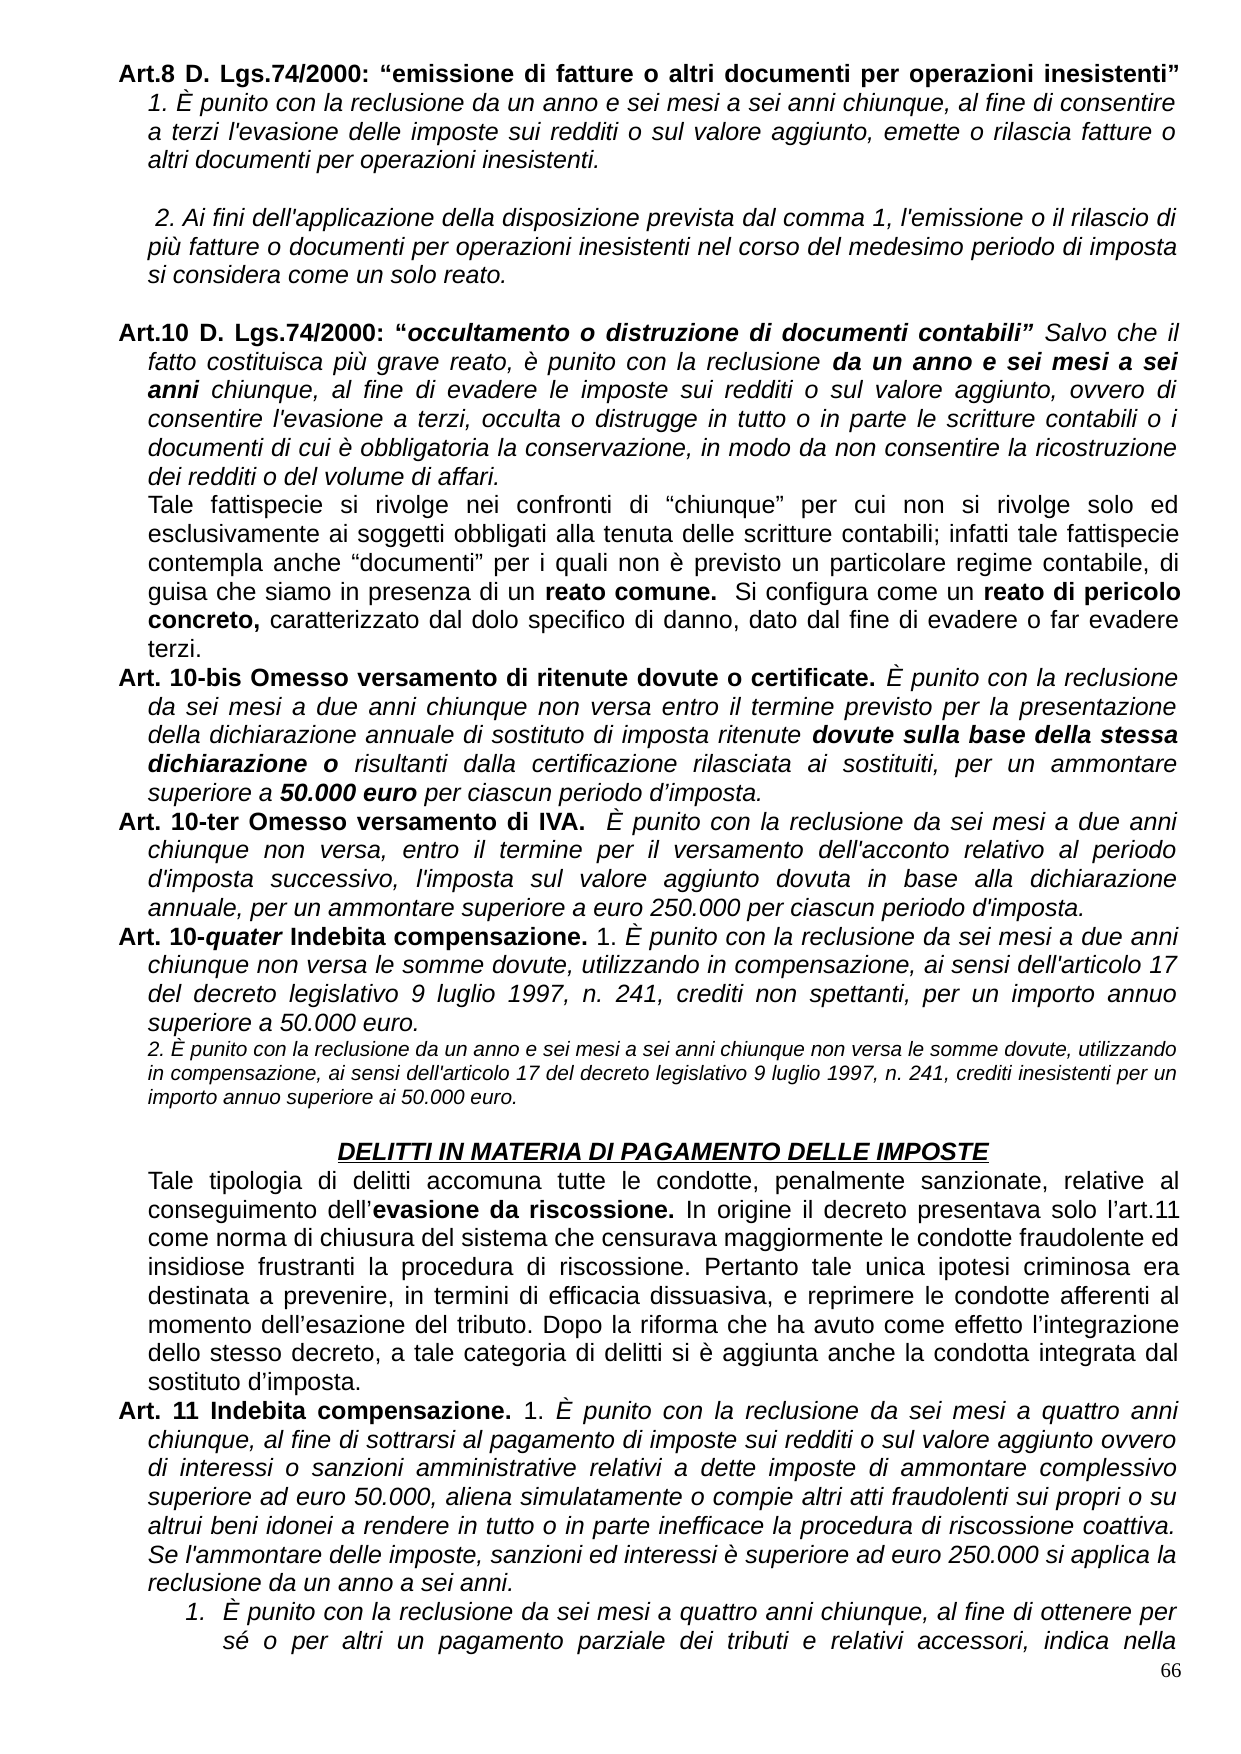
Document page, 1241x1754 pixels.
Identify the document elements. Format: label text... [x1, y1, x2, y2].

text Art. 11 Indebita compensazione. 1. È punito con la reclusione da sei mesi a quattro anni chiunque, al fine di sottrarsi al pagamento di imposte sui redditi o sul valore aggiunto ovvero di interessi o sanzioni amministrative relativi a dette imposte di ammontare complessivo superiore ad euro 50.000, aliena simulatamente o compie altri atti fraudolenti sui propri o su altrui beni idonei a rendere in tutto o in parte inefficace la procedura di riscossione coattiva. Se l'ammontare delle imposte, sanzioni ed interessi è superiore ad euro 250.000 si applica la reclusione da un anno a sei anni. [118, 1396, 1181, 1597]
text 2. Ai fini dell'applicazione della disposizione prevista dal comma 1, l'emissione o il rilascio di più fatture o documenti per operazioni inesistenti nel corso del medesimo periodo di imposta si considera come un solo reato. [148, 203, 1181, 289]
text DELITTI IN MATERIA DI PAGAMENTO DELLE IMPOSTE [148, 1137, 1181, 1166]
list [185, 1597, 1181, 1655]
text Art.8 D. Lgs.74/2000: “emissione di fatture o altri documenti per operazioni inesistenti” 1. È punito con la reclusione da un anno e sei mesi a sei anni chiunque, al fine di consentire a terzi l'evasione delle imposte sui redditi o sul valore aggiunto, emette o rilascia fatture o altri documenti per operazioni inesistenti. [118, 59, 1181, 174]
text Art.10 D. Lgs.74/2000: “occultamento o distruzione di documenti contabili” Salvo che il fatto costituisca più grave reato, è punito con la reclusione da un anno e sei mesi a sei anni chiunque, al fine di evadere le imposte sui redditi o sul valore aggiunto, ovvero di consentire l'evasione a terzi, occulta o distrugge in tutto o in parte le scritture contabili o i documenti di cui è obbligatoria la conservazione, in modo da non consentire la ricostruzione dei redditi o del volume di affari. [118, 318, 1181, 490]
text Tale fattispecie si rivolge nei confronti di “chiunque” per cui non si rivolge solo ed esclusivamente ai soggetti obbligati alla tenuta delle scritture contabili; infatti tale fattispecie contempla anche “documenti” per i quali non è previsto un particolare regime contabile, di guisa che siamo in presenza di un reato comune. Si configura come un reato di pericolo concreto, caratterizzato dal dolo specifico di danno, dato dal fine di evadere o far evadere terzi. [148, 490, 1181, 663]
text Tale tipologia di delitti accomuna tutte le condotte, penalmente sanzionate, relative al conseguimento dell’evasione da riscossione. In origine il decreto presentava solo l’art.11 come norma di chiusura del sistema che censurava maggiormente le condotte fraudolente ed insidiose frustranti la procedura di riscossione. Pertanto tale unica ipotesi criminosa era destinata a prevenire, in termini di efficacia dissuasiva, e reprimere le condotte afferenti al momento dell’esazione del tributo. Dopo la riforma che ha avuto come effetto l’integrazione dello stesso decreto, a tale categoria di delitti si è aggiunta anche la condotta integrata dal sostituto d’imposta. [148, 1166, 1181, 1396]
text Art. 10-ter Omesso versamento di IVA. È punito con la reclusione da sei mesi a due anni chiunque non versa, entro il termine per il versamento dell'acconto relativo al periodo d'imposta successivo, l'imposta sul valore aggiunto dovuta in base alla dichiarazione annuale, per un ammontare superiore a euro 250.000 per ciascun periodo d'imposta. [118, 807, 1181, 922]
text Art. 10-quater Indebita compensazione. 1. È punito con la reclusione da sei mesi a due anni chiunque non versa le somme dovute, utilizzando in compensazione, ai sensi dell'articolo 17 del decreto legislativo 9 luglio 1997, n. 241, crediti non spettanti, per un importo annuo superiore a 50.000 euro. [118, 922, 1181, 1037]
text Art. 10-bis Omesso versamento di ritenute dovute o certificate. È punito con la reclusione da sei mesi a due anni chiunque non versa entro il termine previsto per la presentazione della dichiarazione annuale di sostituto di imposta ritenute dovute sulla base della stessa dichiarazione o risultanti dalla certificazione rilasciata ai sostituiti, per un ammontare superiore a 50.000 euro per ciascun periodo d’imposta. [118, 663, 1181, 807]
text 2. È punito con la reclusione da un anno e sei mesi a sei anni chiunque non versa le somme dovute, utilizzando in compensazione, ai sensi dell'articolo 17 del decreto legislativo 9 luglio 1997, n. 241, crediti inesistenti per un importo annuo superiore ai 50.000 euro. [148, 1037, 1181, 1108]
